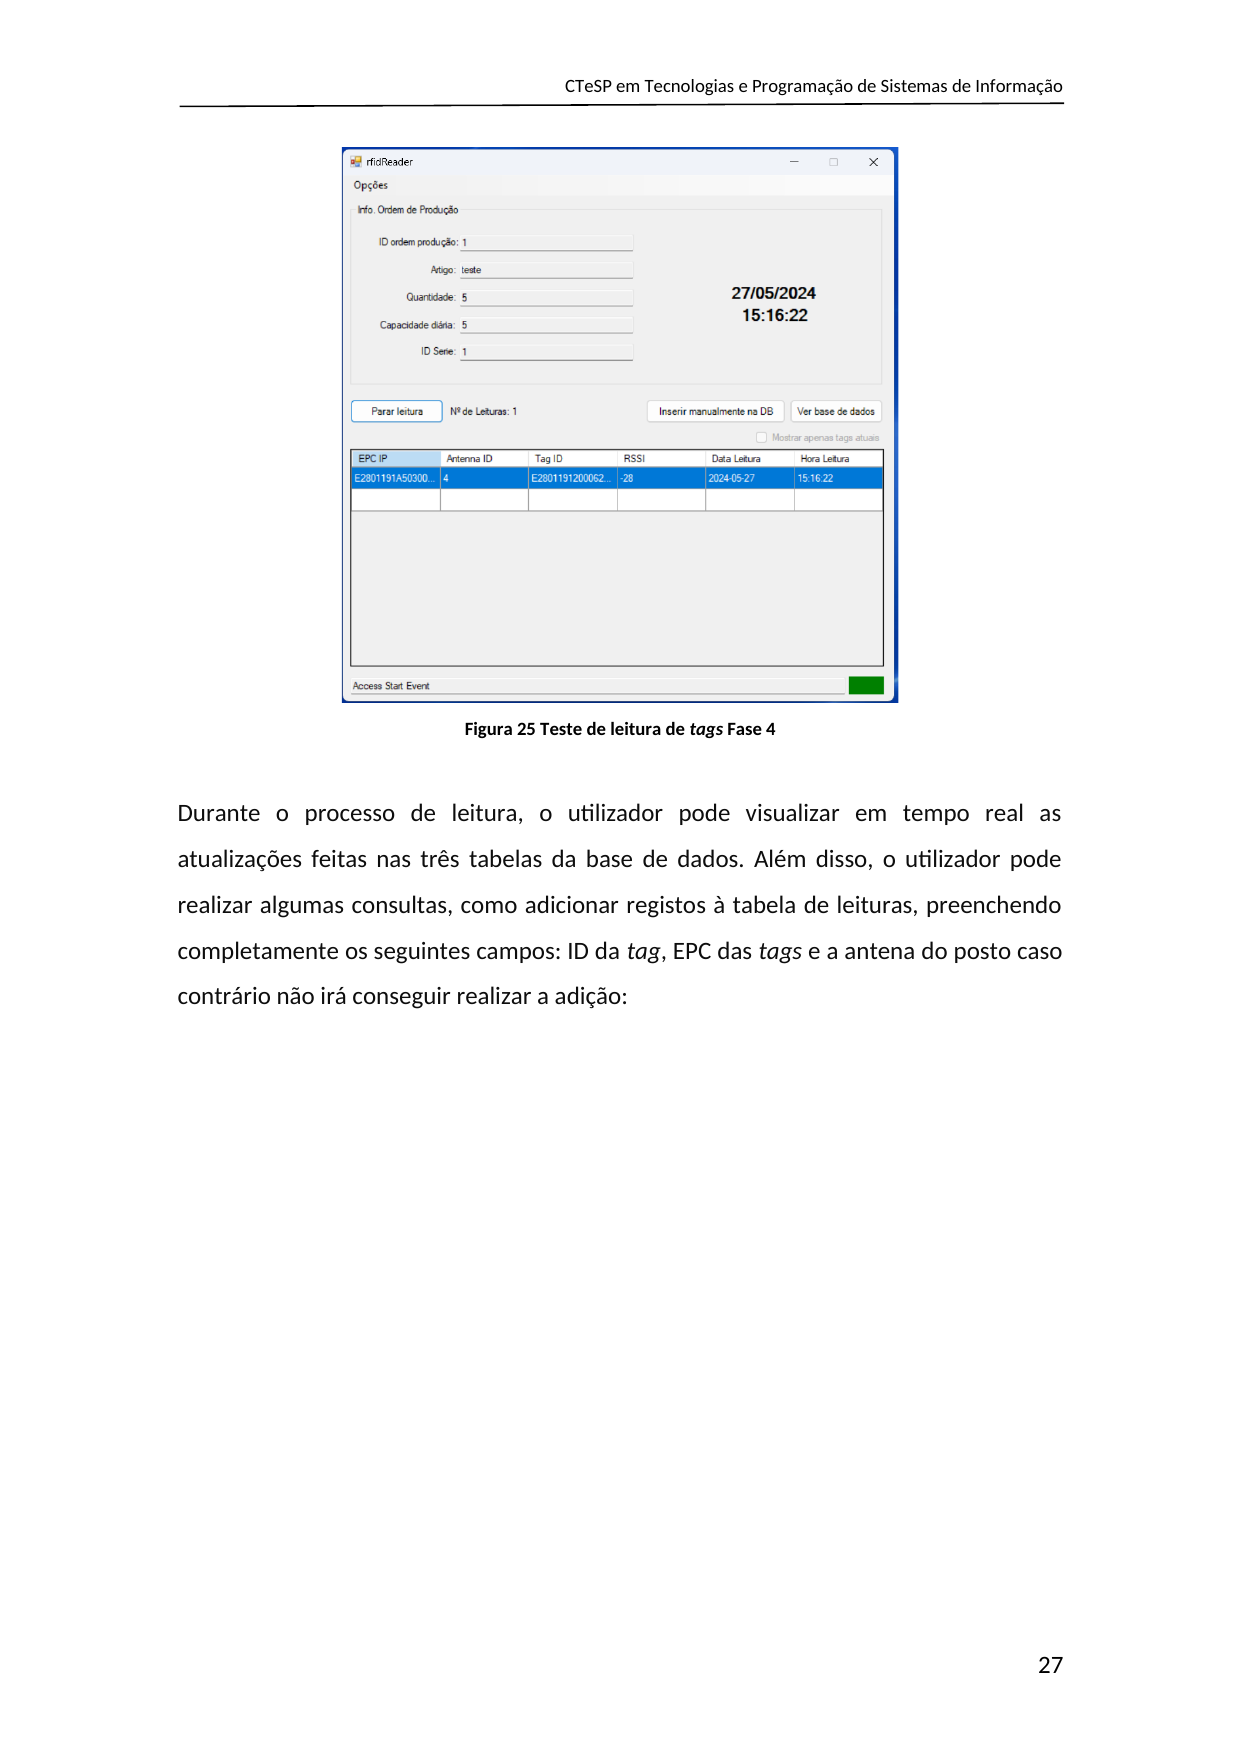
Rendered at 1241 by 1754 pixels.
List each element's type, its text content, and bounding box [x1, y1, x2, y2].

text Figura 25 Teste de leitura de tags Fase 4 [177, 717, 1063, 740]
text Durante o processo de leitura, o utilizador pode visualizar em tempo real as atualizações feitas nas três tabelas da base de dados. Além disso, o utilizador pode realizar algumas consultas, como adicionar registos à tabela de leituras, preenchendo completamente os seguintes campos: ID da tag, EPC das tags e a antena do posto caso contrário não irá conseguir realizar a adição: [177, 798, 1063, 1011]
picture [341, 147, 899, 703]
